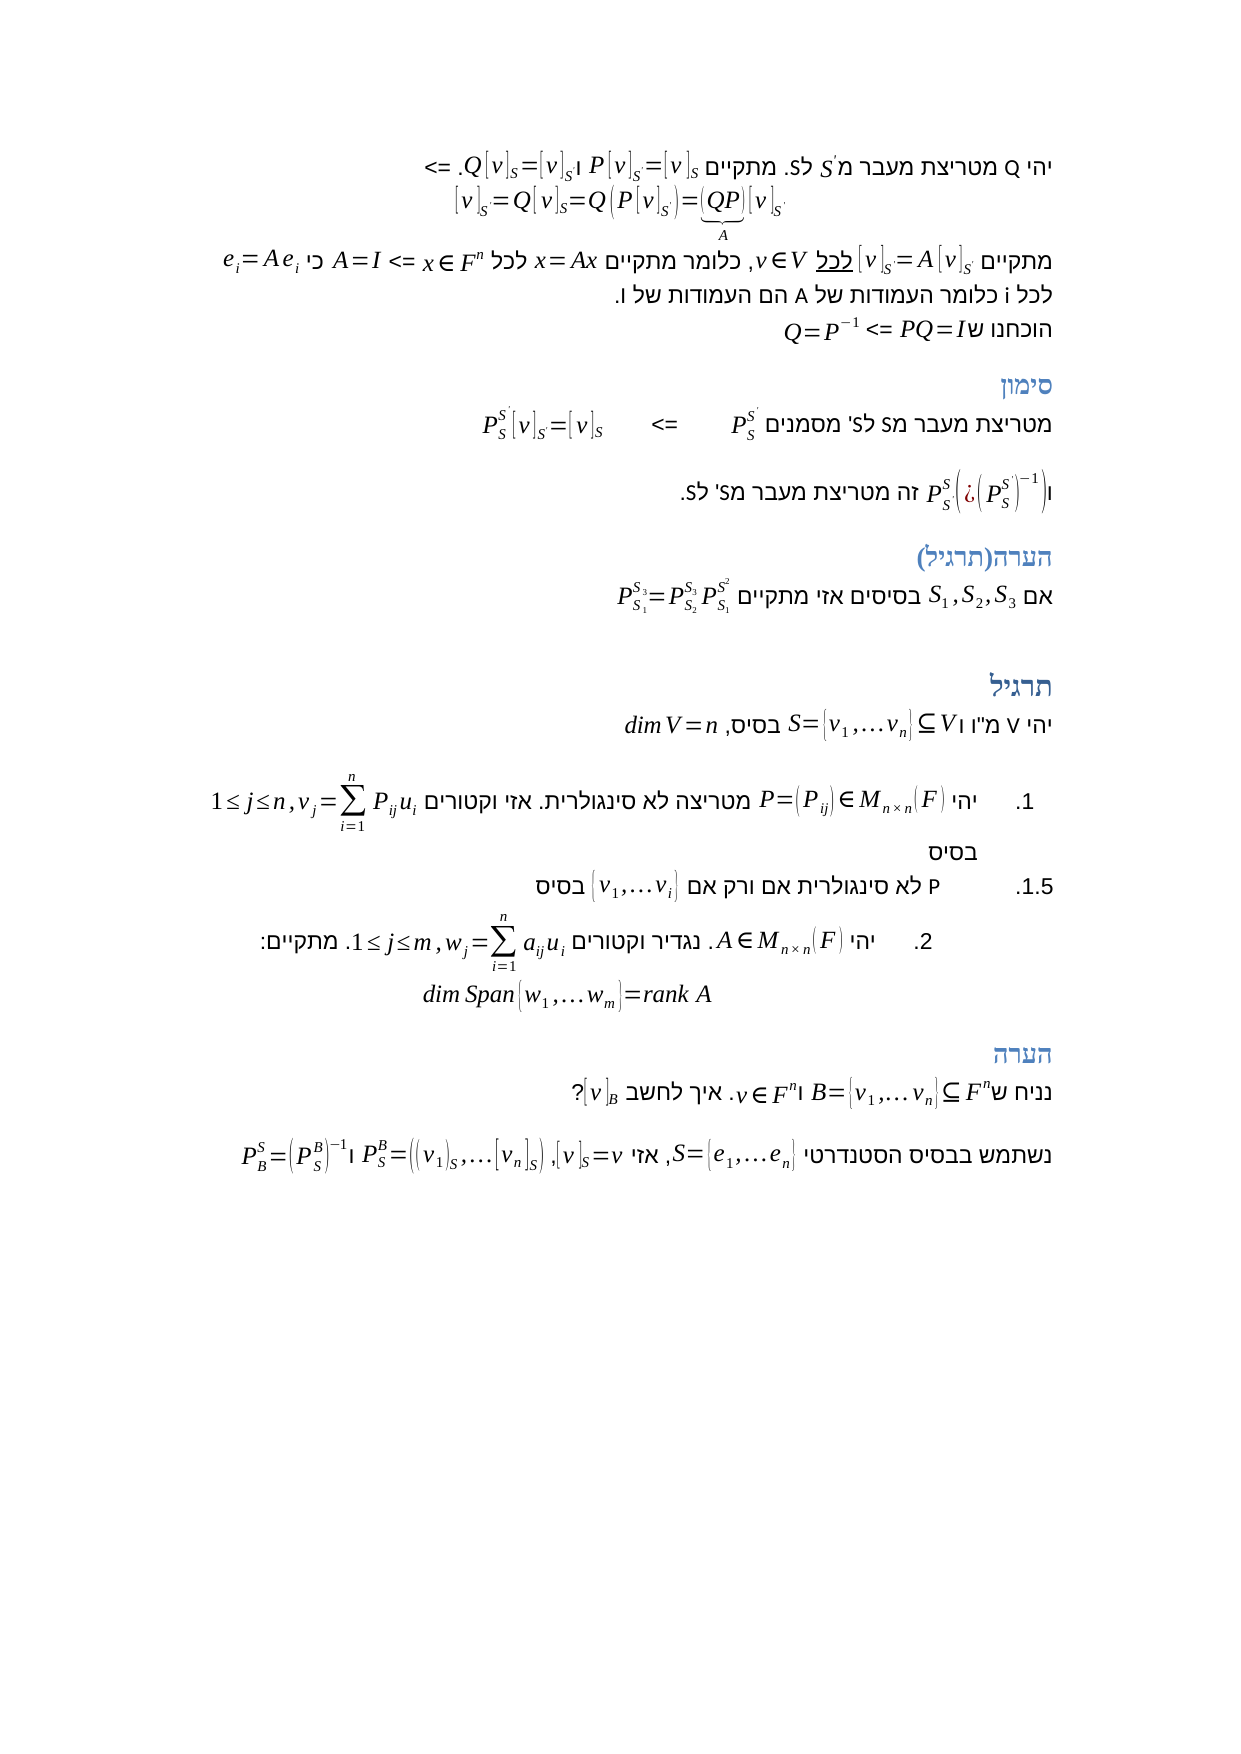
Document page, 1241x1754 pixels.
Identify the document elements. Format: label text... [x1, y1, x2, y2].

text נשתמש בבסיס הסטנדרטי , אזי , ו [187, 1135, 1053, 1176]
list יהי . נגדיר וקטורים . מתקיים: [158, 908, 1015, 1013]
list יהי מטריצה לא סינגולרית. אזי וקטורים בסיס [158, 767, 1015, 865]
subtitle סימון [187, 369, 1053, 400]
text אם בסיסים אזי מתקיים [187, 576, 1053, 616]
list P לא סינגולרית אם ורק אם בסיס [158, 869, 1015, 903]
subtitle הערה [187, 1038, 1053, 1069]
text מטריצת מעבר מS לS' מסמנים => [187, 405, 1053, 443]
subtitle תרגיל [187, 669, 1053, 703]
text יהי Q מטריצת מעבר מ לS. מתקיים ו. => [187, 150, 1053, 184]
subtitle הערה(תרגיל) [187, 541, 1053, 572]
text מתקיים לכל , כלומר מתקיים לכל => כי לכל i כלומר העמודות של A הם העמודות של I. הוכחנו ש => [187, 244, 1053, 344]
text יהי V מ"ו ו בסיס, [187, 708, 1053, 742]
text נניח ש ו. איך לחשב ? [187, 1074, 1053, 1111]
text ו זה מטריצת מעבר מS' לS. [187, 468, 1053, 516]
